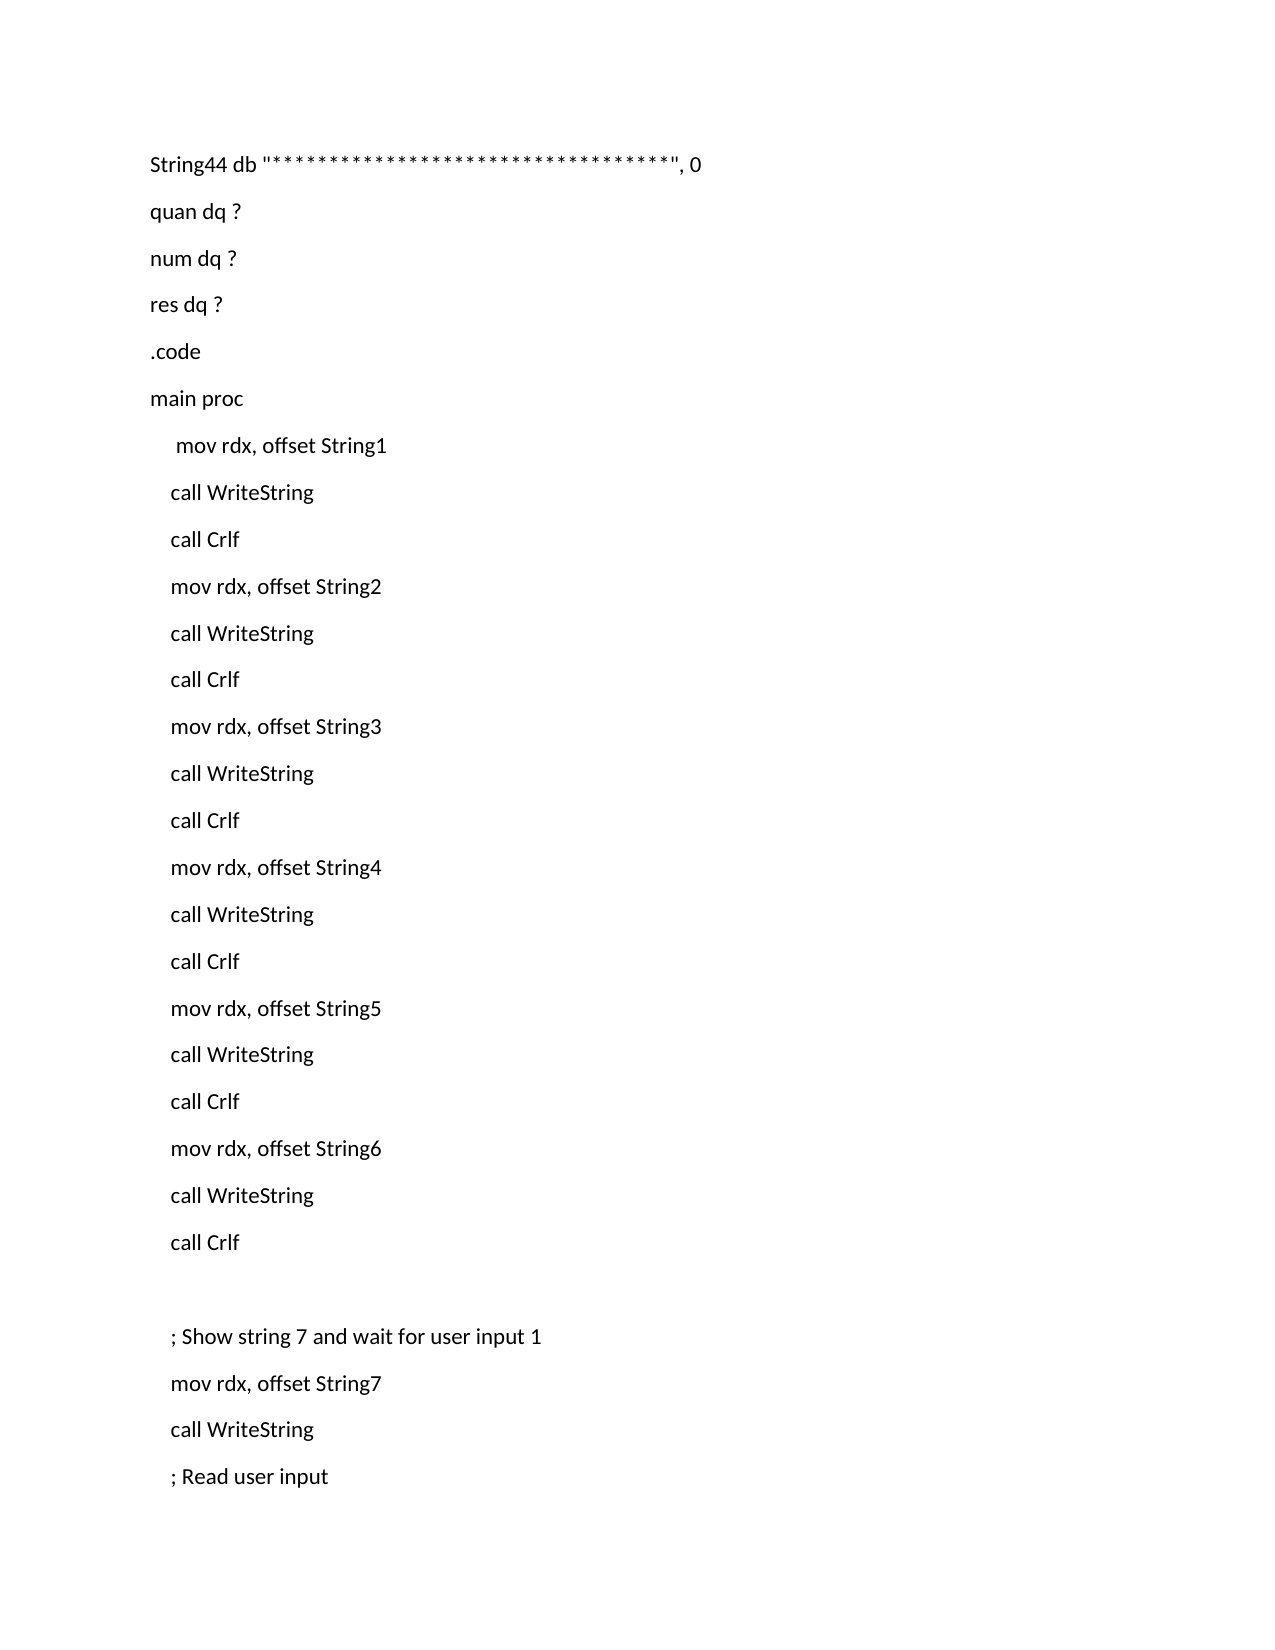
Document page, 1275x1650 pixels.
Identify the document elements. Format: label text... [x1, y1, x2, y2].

text call Crlf [150, 1087, 1125, 1116]
text mov rdx, offset String4 [150, 853, 1125, 881]
text mov rdx, offset String5 [150, 994, 1125, 1022]
text call WriteString [150, 759, 1125, 787]
text main proc [150, 384, 1125, 412]
text mov rdx, offset String7 [150, 1369, 1125, 1397]
text call WriteString [150, 1416, 1125, 1444]
text mov rdx, offset String1 [150, 431, 1125, 459]
text call Crlf [150, 525, 1125, 553]
text call Crlf [150, 666, 1125, 694]
text call Crlf [150, 1228, 1125, 1256]
text mov rdx, offset String3 [150, 712, 1125, 741]
text mov rdx, offset String6 [150, 1134, 1125, 1162]
text String44 db "***********************************", 0 [150, 150, 1125, 178]
text num dq ? [150, 244, 1125, 272]
text call WriteString [150, 478, 1125, 506]
text call WriteString [150, 1181, 1125, 1209]
text call WriteString [150, 1041, 1125, 1069]
text call Crlf [150, 806, 1125, 834]
text call Crlf [150, 947, 1125, 975]
text mov rdx, offset String2 [150, 572, 1125, 600]
text .code [150, 337, 1125, 366]
text res dq ? [150, 291, 1125, 319]
text call WriteString [150, 619, 1125, 647]
text ; Show string 7 and wait for user input 1 [150, 1322, 1125, 1350]
text call WriteString [150, 900, 1125, 928]
text ; Read user input [150, 1462, 1125, 1491]
text quan dq ? [150, 197, 1125, 225]
